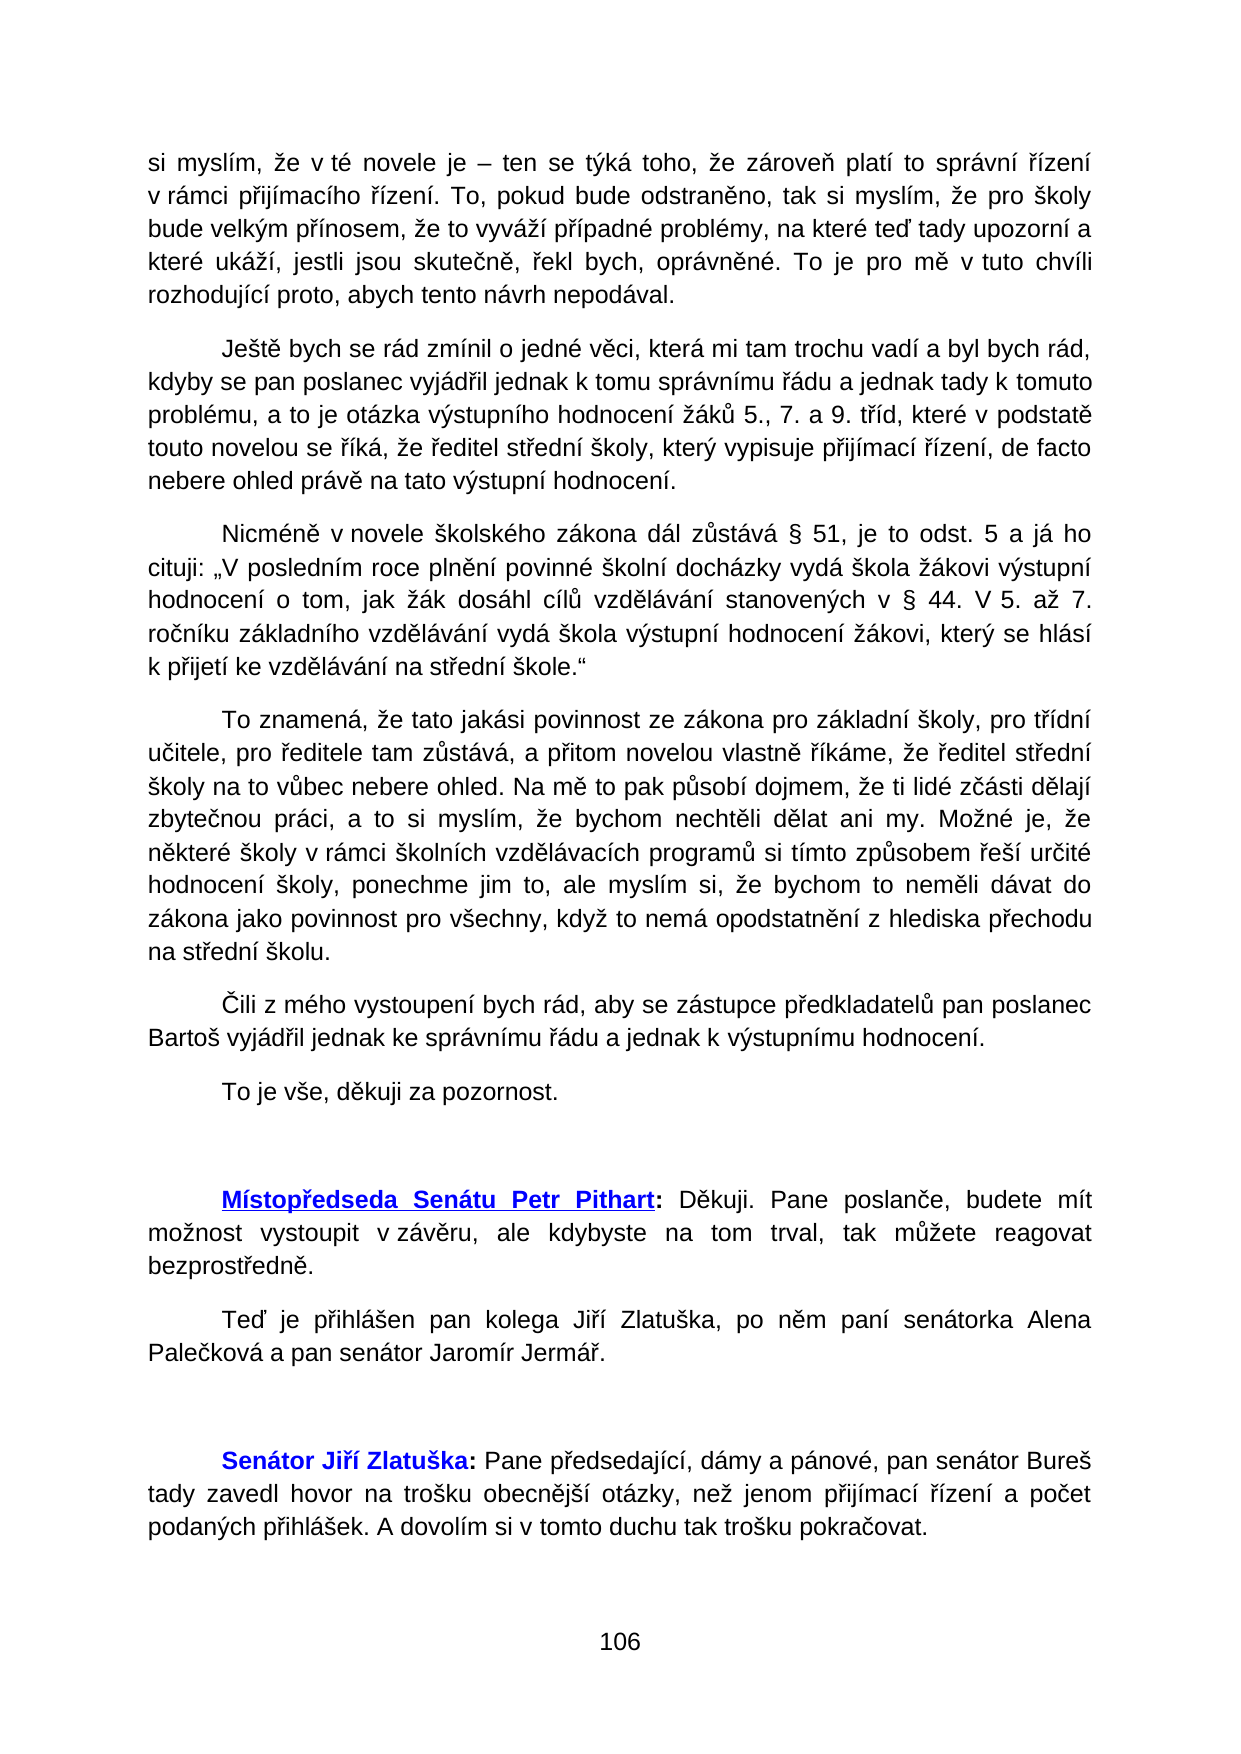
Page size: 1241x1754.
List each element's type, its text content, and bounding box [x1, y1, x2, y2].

text Nicméně v novele školského zákona dál zůstává § 51, je to odst. já ho cituji: „V posledním roce plnění povinné školní docházky vydá škola žákovi výstupní hodnocení o tom, jak žák dosáhl cílů vzdělávání stanovených v § 44. V 5. až 7. ročníku základního vzdělávání vydá škola výstupní hodnocení žákovi, který se hlásí k přijetí ke vzdělávání na střední škole.“ [148, 519, 1093, 680]
text Ještě bych se rád zmínil o jedné věci, která mi tam trochu vadí a byl bych rád, kdyby se pan poslanec vyjádřil jednak k tomu správnímu řádu a jednak tady k tomuto problému, a to je otázka výstupního hodnocení žáků 5., 9. tříd, které v podstatě touto novelou se říká, že ředitel střední školy, který vypisuje přijímací řízení, de facto nebere ohled právě na tato výstupní hodnocení. [148, 333, 1093, 494]
text Místopředseda Senátu Petr Pithart: Děkuji. Pane poslanče, budete mít možnost vystoupit v závěru, ale kdybyste na tom trval, tak můžete reagovat bezprostředně. [148, 1185, 1093, 1280]
text To znamená, že tato jakási povinnost ze zákona pro základní školy, pro třídní učitele, pro ředitele tam zůstává, a přitom novelou vlastně říkáme, že ředitel střední školy na to vůbec nebere ohled. Na mě to pak působí dojmem, že ti lidé zčásti dělají zbytečnou práci, a to si myslím, že bychom nechtěli dělat ani my. Možné je, že některé školy v rámci školních vzdělávacích programů si tímto způsobem řeší určité hodnocení školy, ponechme jim to, ale myslím si, že bychom to neměli dávat do zákona jako povinnost pro všechny, když to nemá opodstatnění z hlediska přechodu na střední školu. [148, 705, 1093, 965]
text Teď je přihlášen pan kolega Jiří Zlatuška, po něm paní senátorka Alena Palečková a pan senátor Jaromír Jermář. [148, 1305, 1093, 1367]
text Čili z mého vystoupení bych rád, aby se zástupce předkladatelů pan poslanec Bartoš vyjádřil jednak ke správnímu řádu a jednak k výstupnímu hodnocení. [148, 990, 1093, 1052]
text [148, 148, 1093, 308]
text To je vše, děkuji za pozornost. [148, 1077, 1093, 1106]
text Senátor Jiří Zlatuška: Pane předsedající, dámy a pánové, pan senátor Bureš tady zavedl hovor na trošku obecnější otázky, než jenom přijímací řízení a počet podaných přihlášek. A dovolím si v tomto duchu tak trošku pokračovat. [148, 1446, 1093, 1540]
